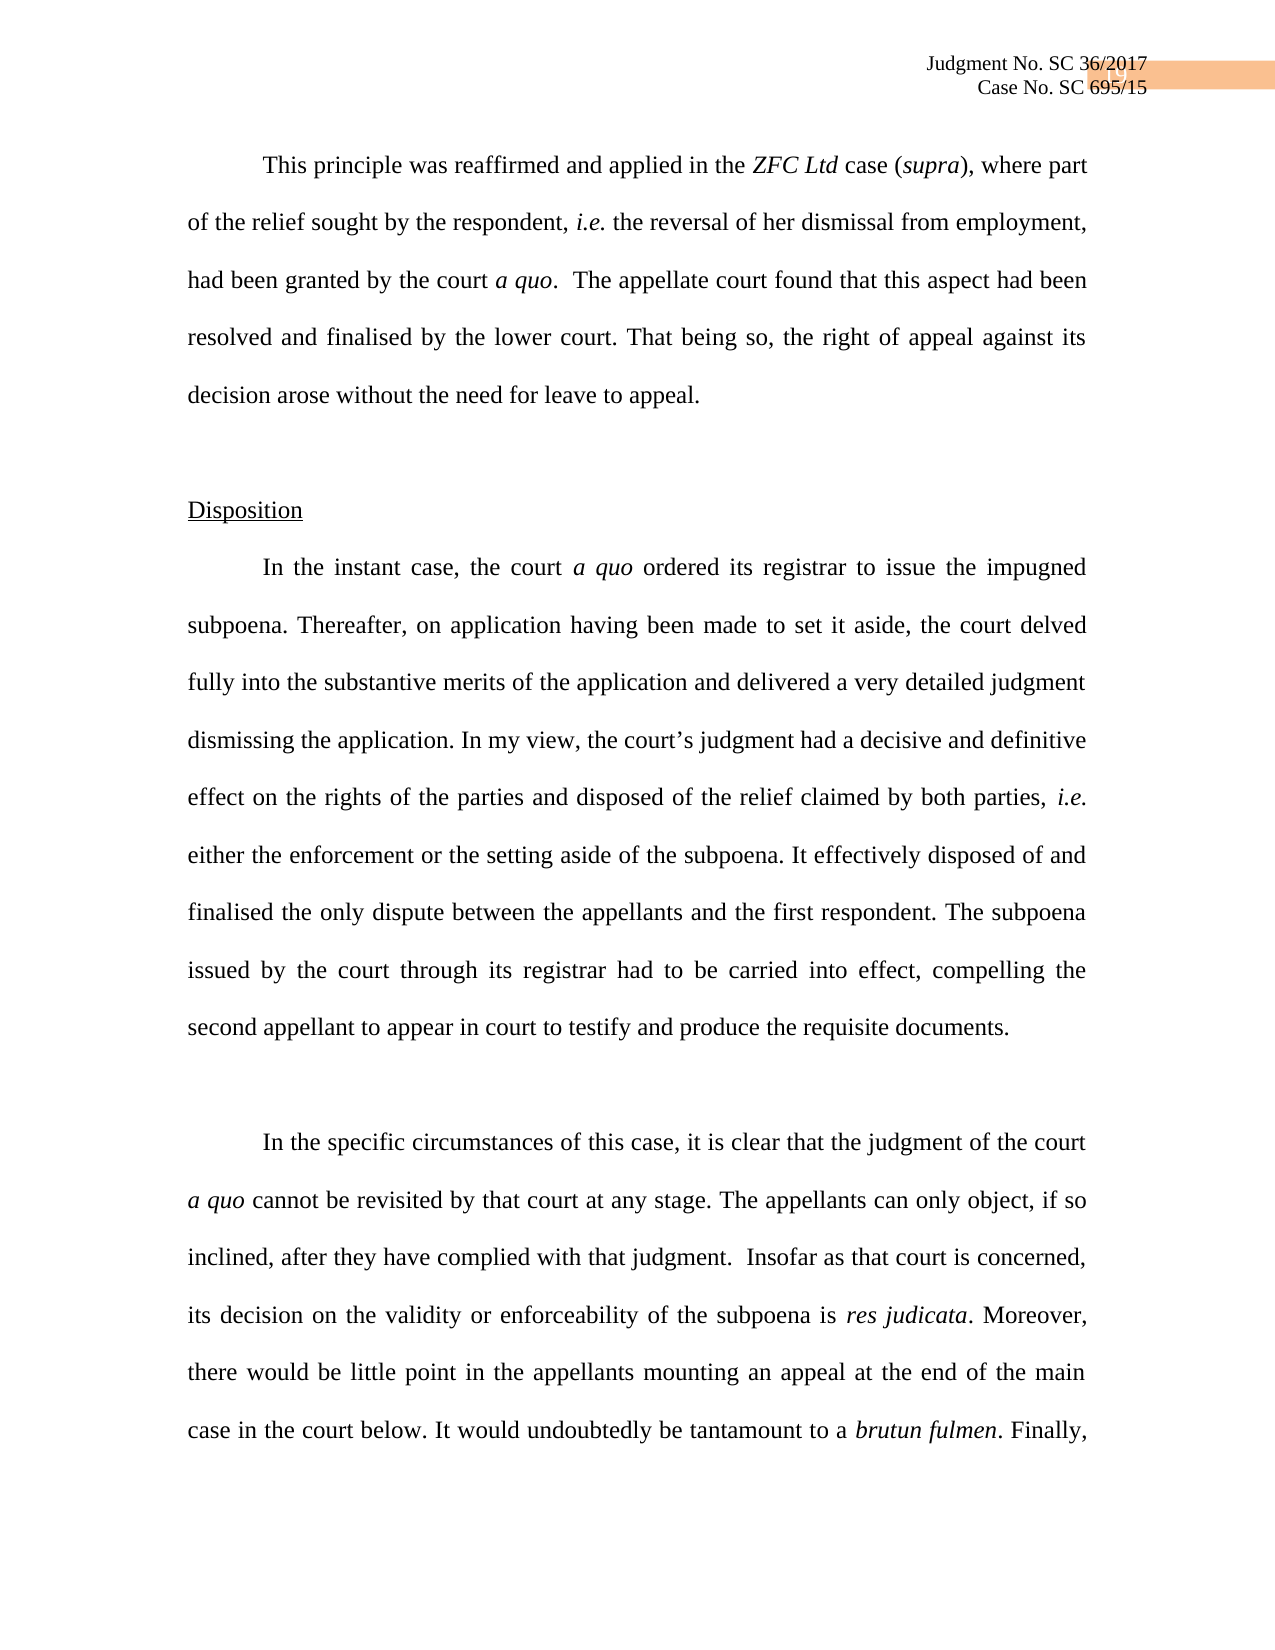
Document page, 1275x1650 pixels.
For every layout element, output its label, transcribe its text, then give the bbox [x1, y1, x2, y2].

text This principle was reaffirmed and applied in the ZFC Ltd case (supra), where part of the relief sought by the respondent, i.e. the reversal of her dismissal from employment, had been granted by the court a quo. The appellate court found that this aspect had been resolved and finalised by the lower court. That being so, the right of appeal against its decision arose without the need for leave to appeal. [187, 150, 1087, 409]
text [187, 1127, 1087, 1444]
text Disposition [187, 495, 1087, 524]
text In the instant case, the court a quo ordered its registrar to issue the impugned subpoena. Thereafter, on application having been made to set it aside, the court delved fully into the substantive merits of the application and delivered a very detailed judgment dismissing the application. In my view, the court’s judgment had a decisive and definitive effect on the rights of the parties and disposed of the relief claimed by both parties, i.e. either the enforcement or the setting aside of the subpoena. It effectively disposed of and finalised the only dispute between the appellants and the first respondent. The subpoena issued by the court through its registrar had to be carried into effect, compelling the second appellant to appear in court to testify and produce the requisite documents. [187, 552, 1087, 1041]
